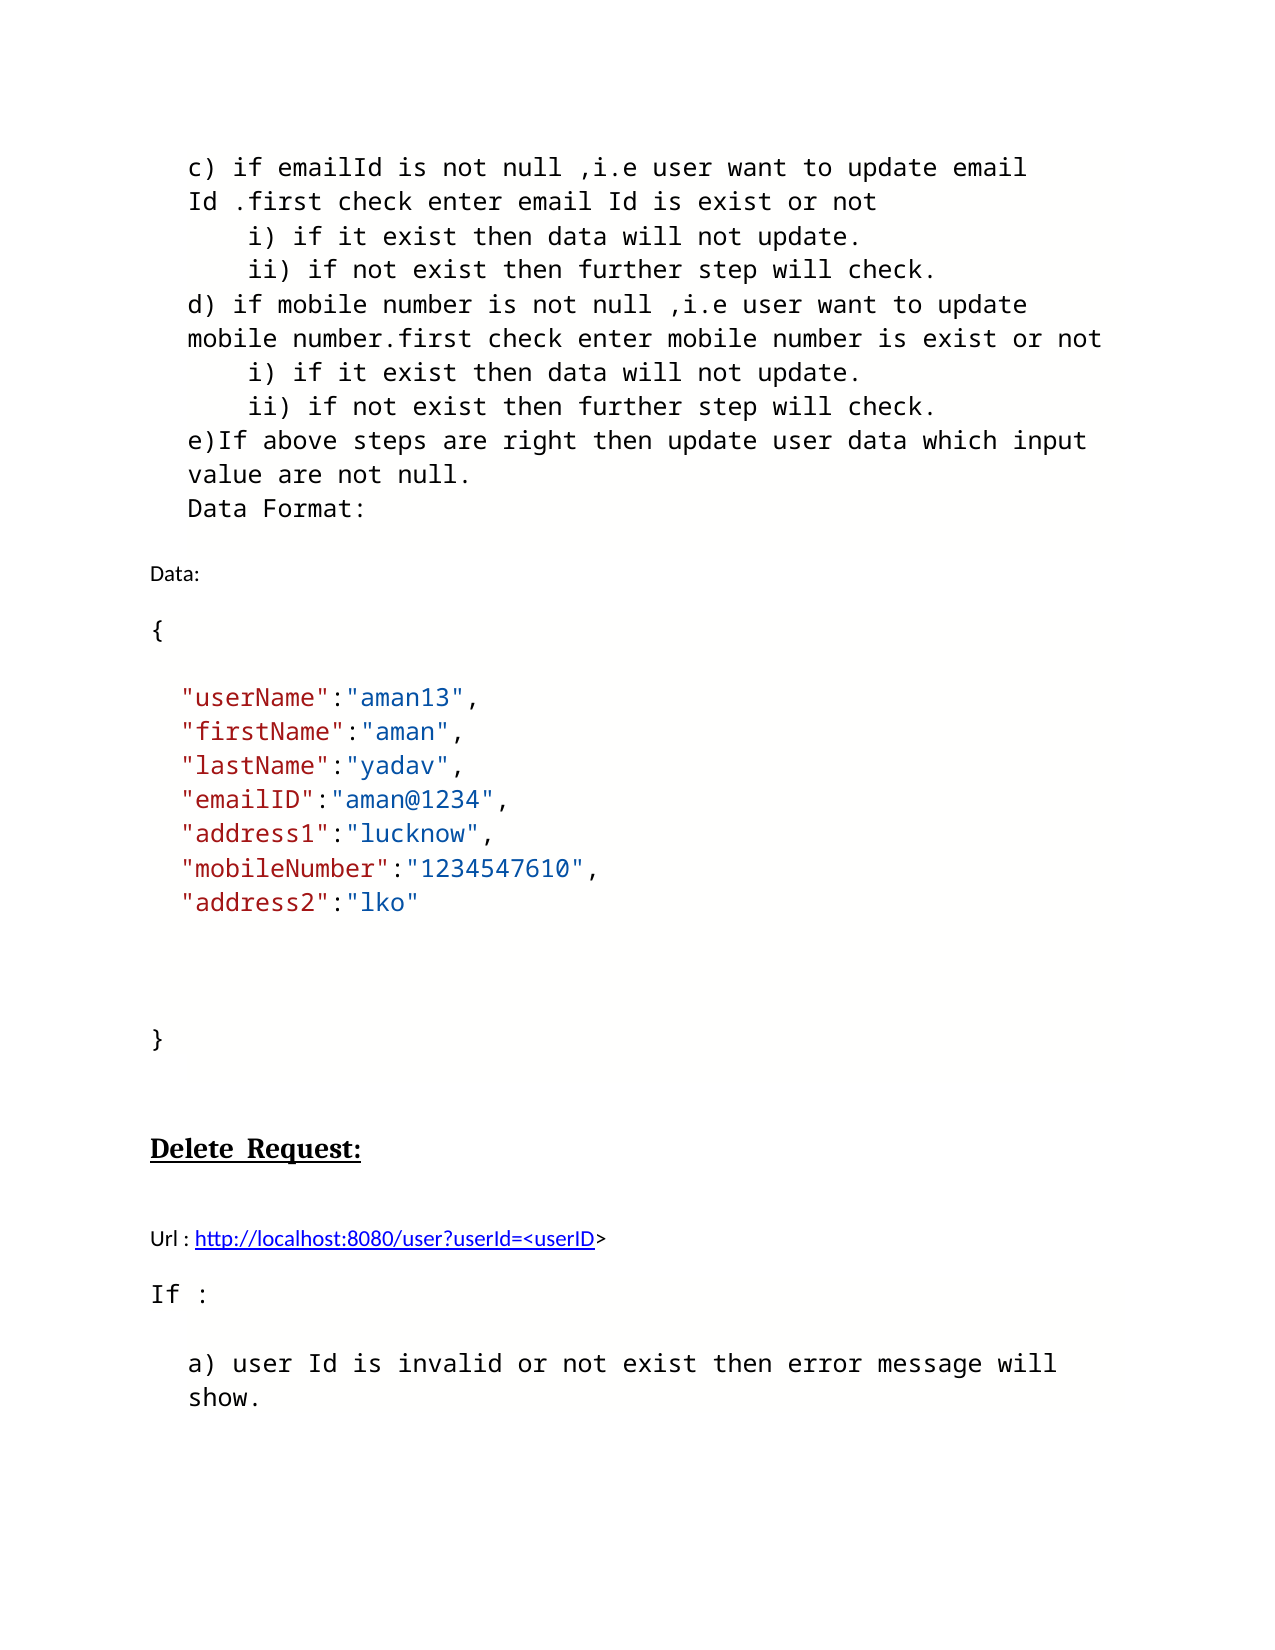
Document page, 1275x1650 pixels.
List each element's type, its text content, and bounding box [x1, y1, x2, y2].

subtitle Delete Request: [150, 1133, 1125, 1166]
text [187, 218, 1125, 252]
text "address1":"lucknow", [150, 816, 1125, 850]
text Url : http://localhost:8080/user?userId=<userID> [150, 1224, 1125, 1252]
text "address2":"lko" [150, 884, 1125, 918]
text e)If above steps are right then update user data which input value are not null. [187, 422, 1125, 491]
text a) user Id is invalid or not exist then error message will show. [187, 1345, 1125, 1413]
text "lastName":"yadav", [150, 748, 1125, 782]
text c) if emailId is not null ,i.e user want to update email Id .first check enter email Id is exist or not [187, 150, 1125, 218]
text i) if it exist then data will not update. [187, 354, 1125, 388]
text "firstName":"aman", [150, 714, 1125, 748]
text { [150, 612, 1125, 646]
text Data Format: [187, 491, 1125, 525]
text ii) if not exist then further step will check. [187, 388, 1125, 422]
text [187, 252, 1125, 286]
text If : [150, 1277, 1125, 1311]
text d) if mobile number is not null ,i.e user want to update mobile number.first check enter mobile number is exist or not [187, 286, 1125, 354]
text "userName":"aman13", [150, 680, 1125, 714]
text Data: [150, 559, 1125, 587]
text } [150, 1021, 1125, 1054]
text "mobileNumber":"1234547610", [150, 850, 1125, 884]
text "emailID":"aman@1234", [150, 782, 1125, 816]
